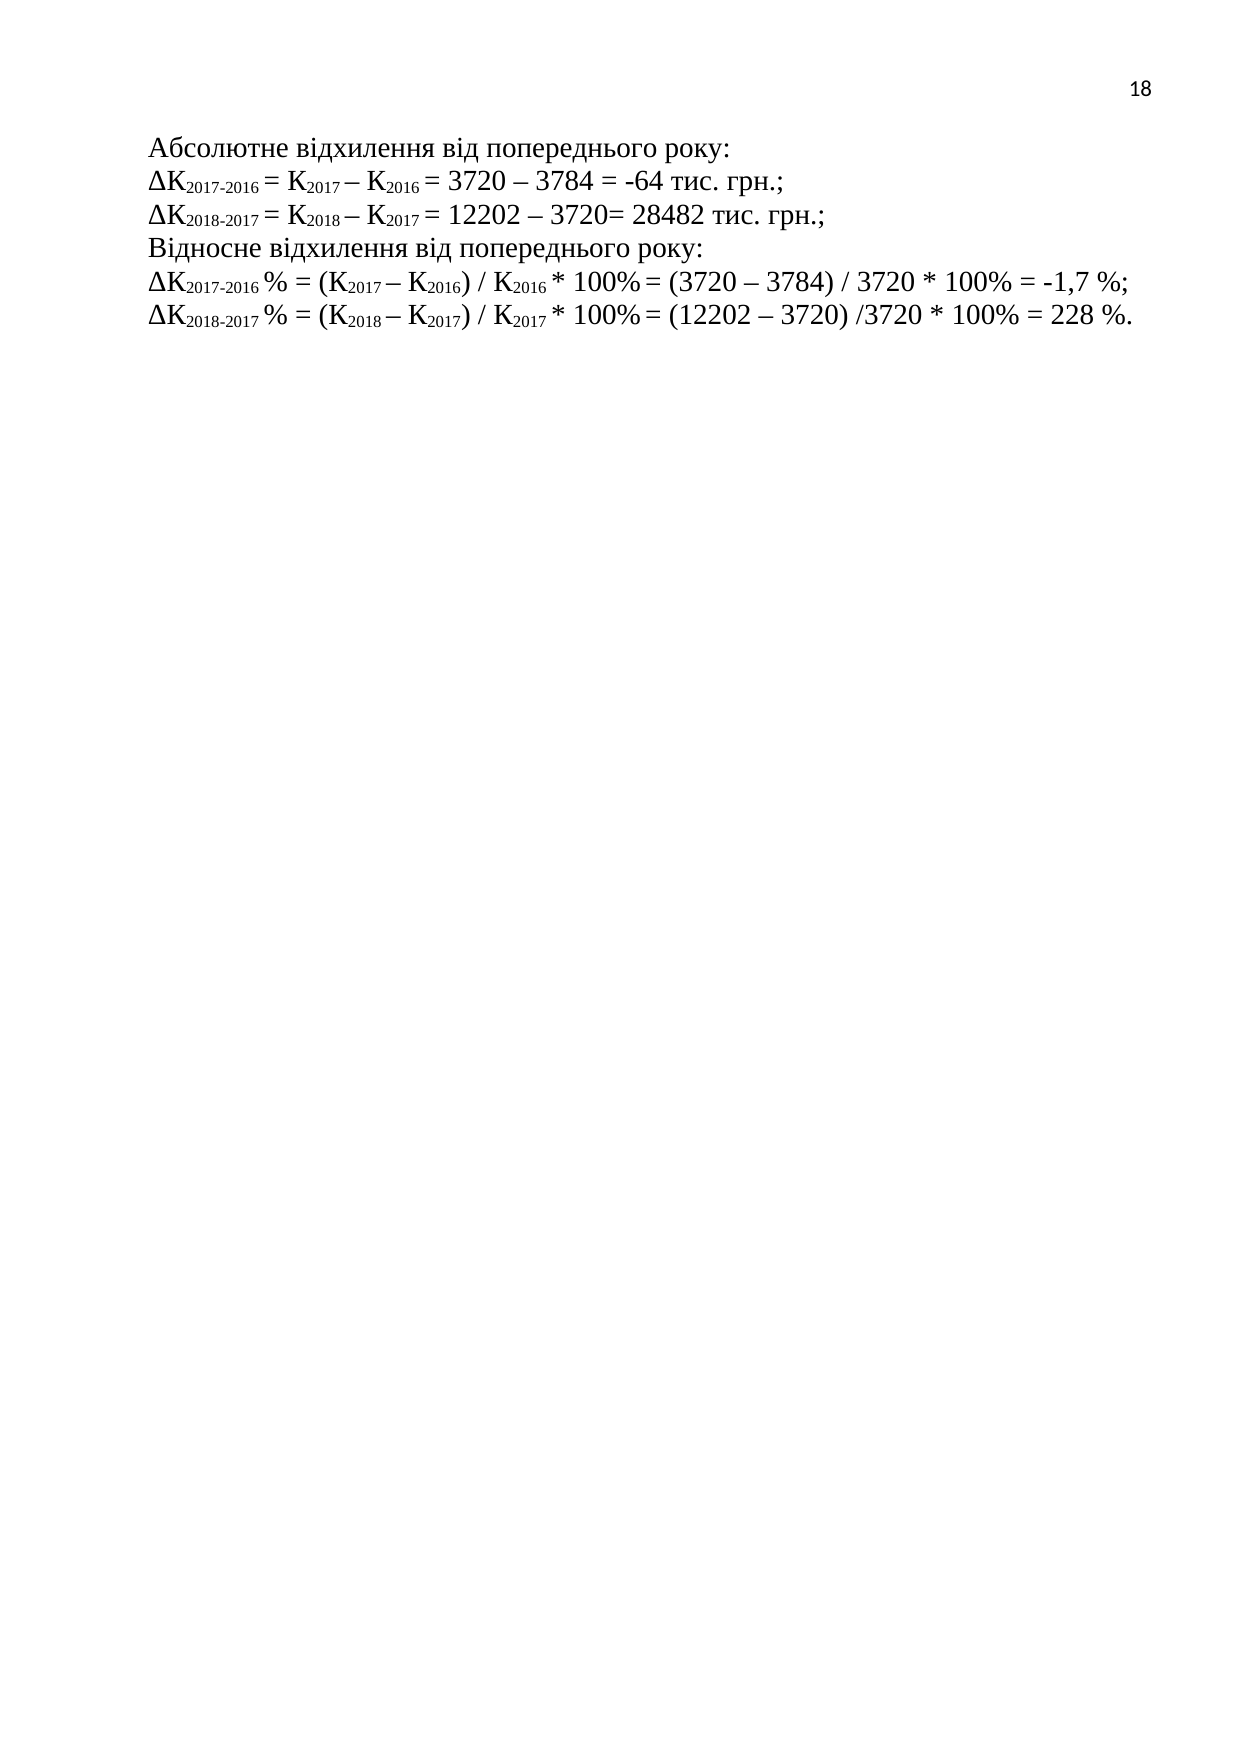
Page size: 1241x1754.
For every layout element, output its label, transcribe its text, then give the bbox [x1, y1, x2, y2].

text ΔК2017-2016 = К2017 – К2016 = 3720 – 3784 = -64 тис. грн.; [148, 163, 1152, 197]
list ΔК2017-2016 % = (К2017 – К2016) / К2016 * 100% = (3720 – 3784) / 3720 * 100% = -1,7 %; [148, 264, 1152, 297]
list Абсолютне відхилення від попереднього року: [148, 130, 1152, 163]
text ΔК2018-2017 = К2018 – К2017 = 12202 – 3720= 28482 тис. грн.; [148, 197, 1152, 230]
list ΔК2018-2017 % = (К2018 – К2017) / К2017 * 100% = (12202 – 3720) /3720 * 100% = 228 %. [148, 297, 1152, 331]
list Відносне відхилення від попереднього року: [148, 230, 1152, 264]
